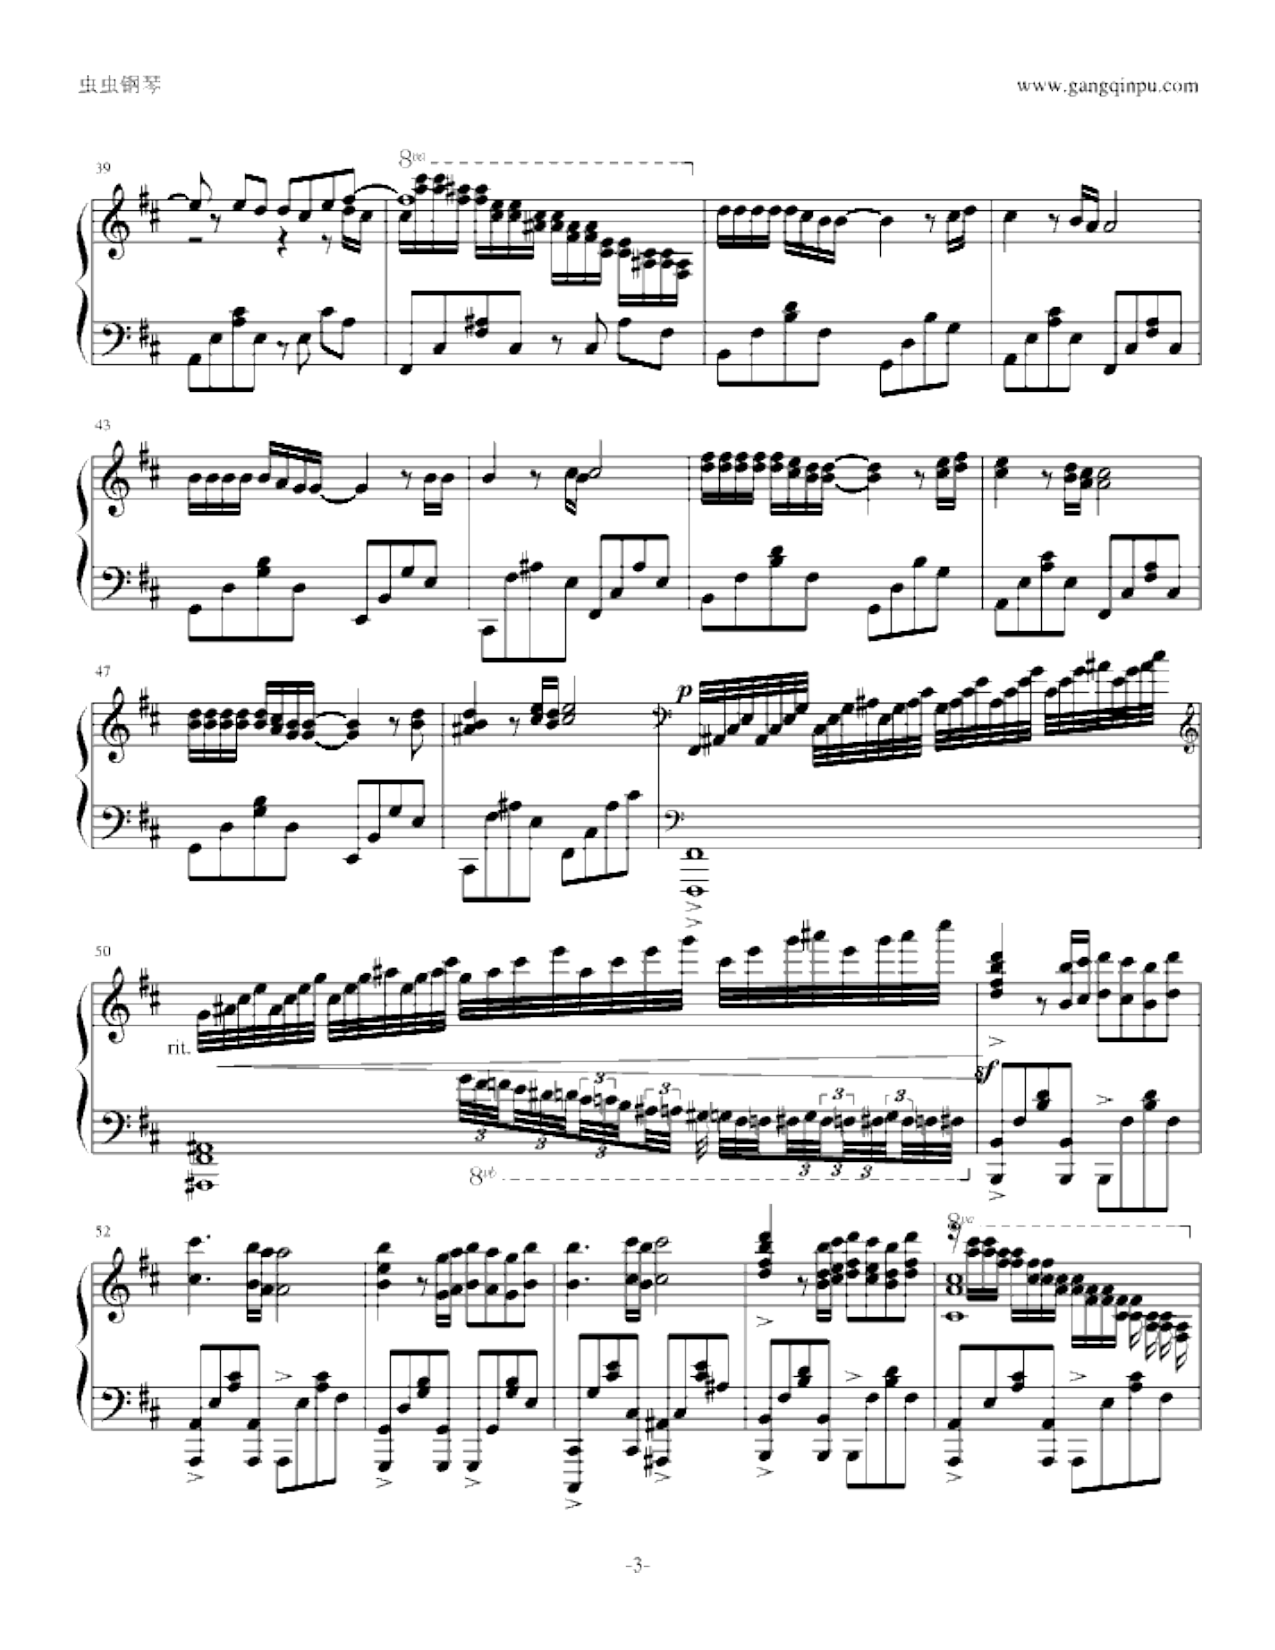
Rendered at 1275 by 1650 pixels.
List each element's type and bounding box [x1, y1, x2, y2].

picture [75, 75, 1202, 1573]
